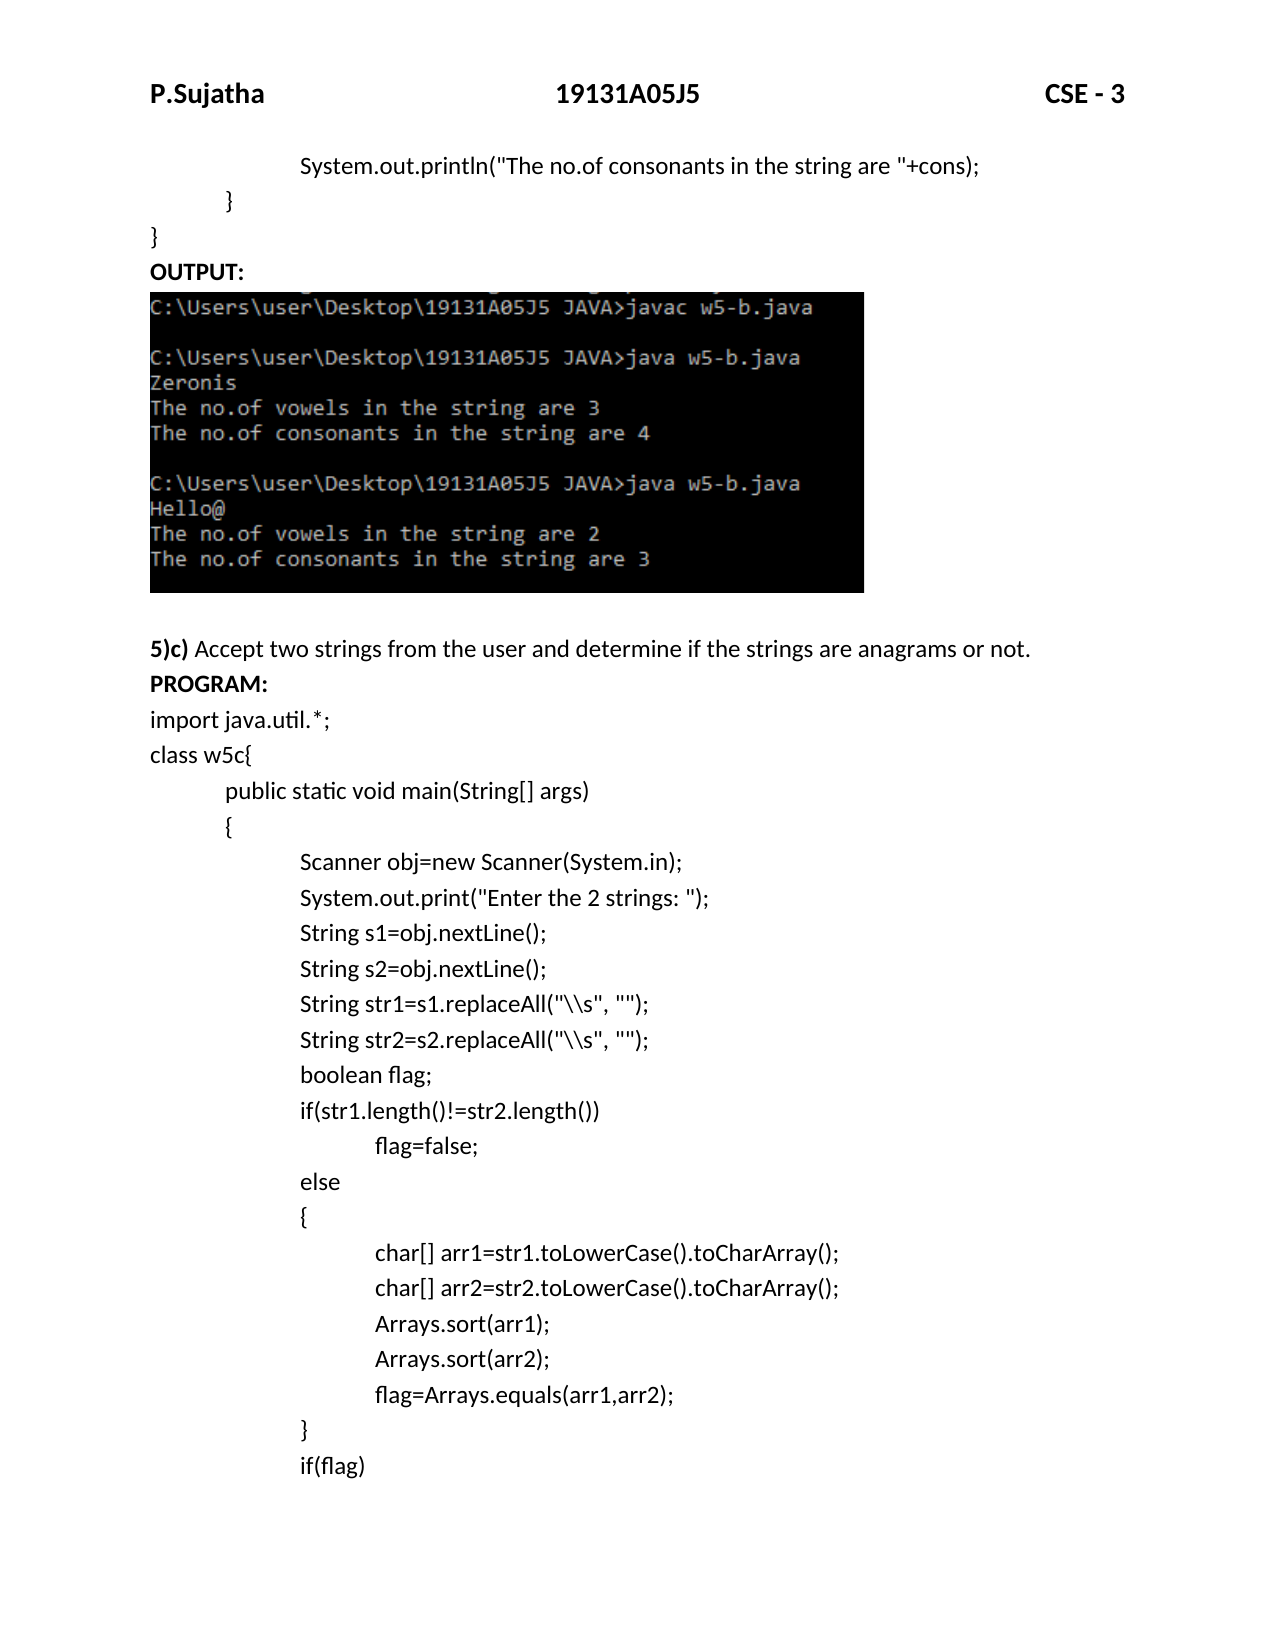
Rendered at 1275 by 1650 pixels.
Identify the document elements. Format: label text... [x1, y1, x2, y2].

text import java.util.*; [150, 704, 1125, 735]
text 5)c) Accept two strings from the user and determine if the strings are anagrams or not. [150, 633, 1125, 664]
text PROGRAM: [150, 669, 1125, 699]
text { [150, 811, 1125, 841]
text class w5c{ [150, 740, 1125, 770]
text public static void main(String[] args) [150, 775, 1125, 806]
text } [150, 186, 1125, 216]
text if(flag) [150, 1450, 1125, 1481]
text Scanner obj=new Scanner(System.in); [150, 846, 1125, 877]
text else [150, 1166, 1125, 1196]
text System.out.println("The no.of consonants in the string are "+cons); [150, 150, 1125, 181]
text flag=Arrays.equals(arr1,arr2); [150, 1379, 1125, 1409]
text String s2=obj.nextLine(); [150, 953, 1125, 983]
text String str2=s2.replaceAll("\\s", ""); [150, 1024, 1125, 1054]
text { [150, 1201, 1125, 1232]
text char[] arr1=str1.toLowerCase().toCharArray(); [150, 1237, 1125, 1267]
text if(str1.length()!=str2.length()) [150, 1095, 1125, 1125]
text boolean flag; [150, 1059, 1125, 1090]
text Arrays.sort(arr1); [150, 1308, 1125, 1338]
picture [150, 292, 865, 593]
text } [150, 1414, 1125, 1445]
text Arrays.sort(arr2); [150, 1343, 1125, 1374]
text } [150, 221, 1125, 252]
text OUTPUT: [150, 257, 1125, 287]
text String str1=s1.replaceAll("\\s", ""); [150, 988, 1125, 1019]
text flag=false; [150, 1130, 1125, 1161]
text System.out.print("Enter the 2 strings: "); [150, 882, 1125, 912]
text String s1=obj.nextLine(); [150, 917, 1125, 948]
text char[] arr2=str2.toLowerCase().toCharArray(); [150, 1272, 1125, 1303]
